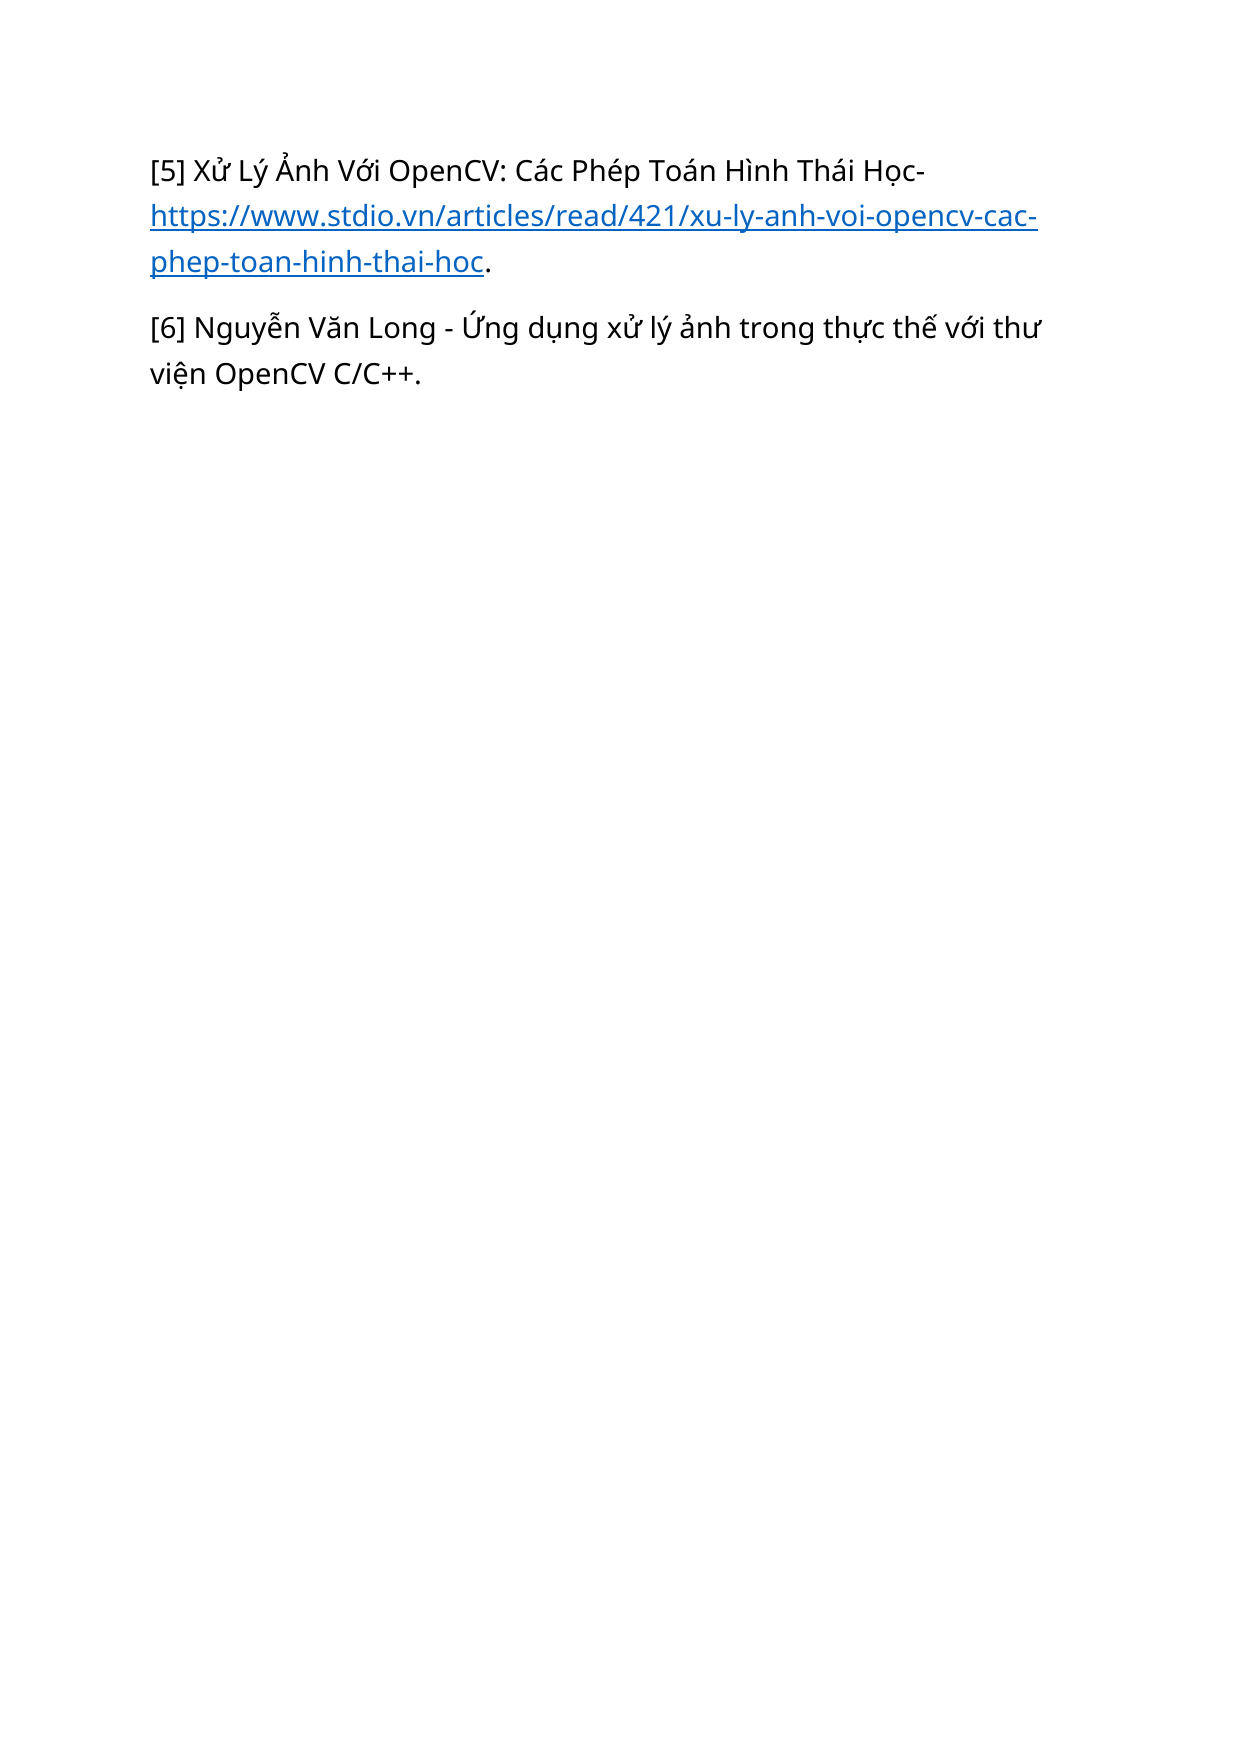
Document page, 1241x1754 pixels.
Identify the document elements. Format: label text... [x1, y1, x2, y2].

text [5] Xử Lý Ảnh Với OpenCV: Các Phép Toán Hình Thái Học- https://www.stdio.vn/articles/read/421/xu-ly-anh-voi-opencv-cac-phep-toan-hinh-thai-hoc. [150, 150, 1090, 281]
text [6] Nguyễn Văn Long - Ứng dụng xử lý ảnh trong thực thế với thư viện OpenCV C/C++. [150, 308, 1090, 393]
